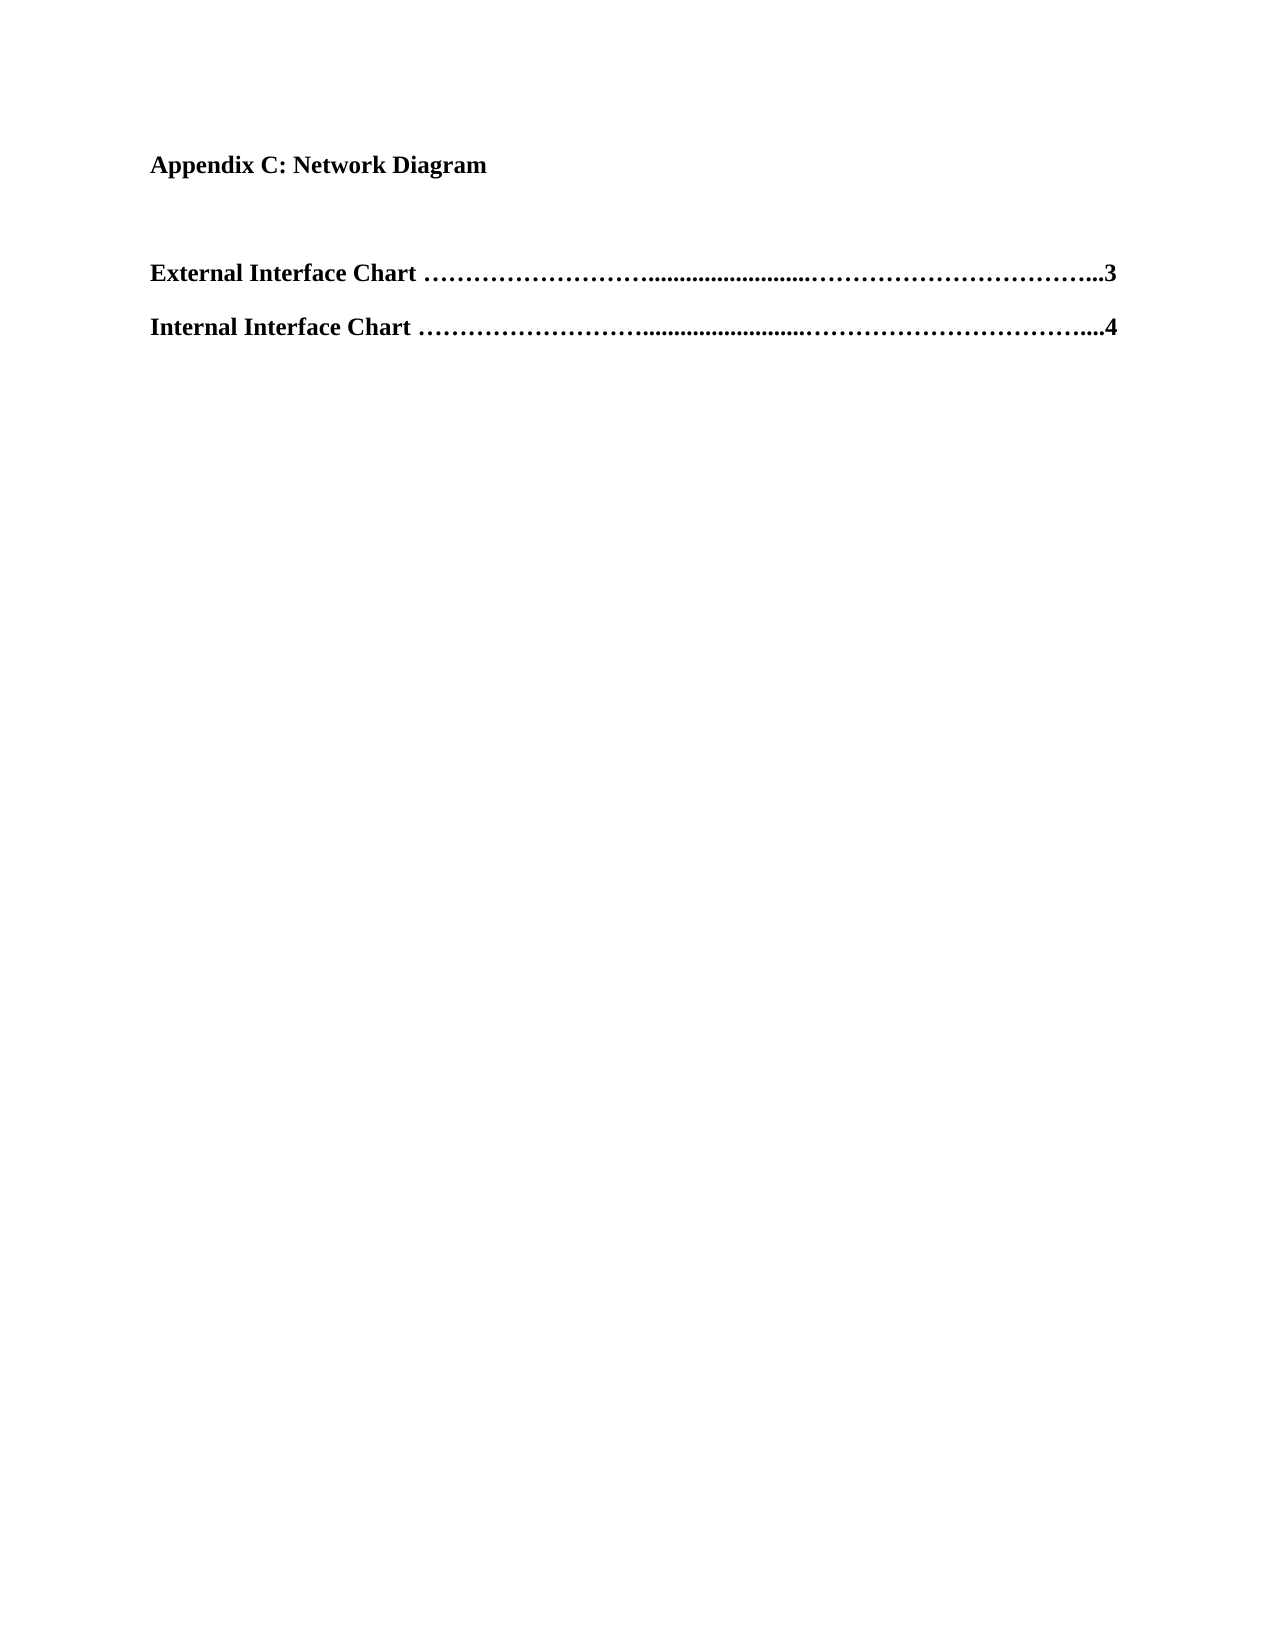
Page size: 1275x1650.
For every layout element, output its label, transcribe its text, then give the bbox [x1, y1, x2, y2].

text Internal Interface Chart ………………………..........................……………………………....4 [150, 312, 1125, 340]
text Appendix C: Network Diagram [150, 150, 1125, 179]
text External Interface Chart ………………………..........................……………………………...3 [150, 258, 1125, 286]
